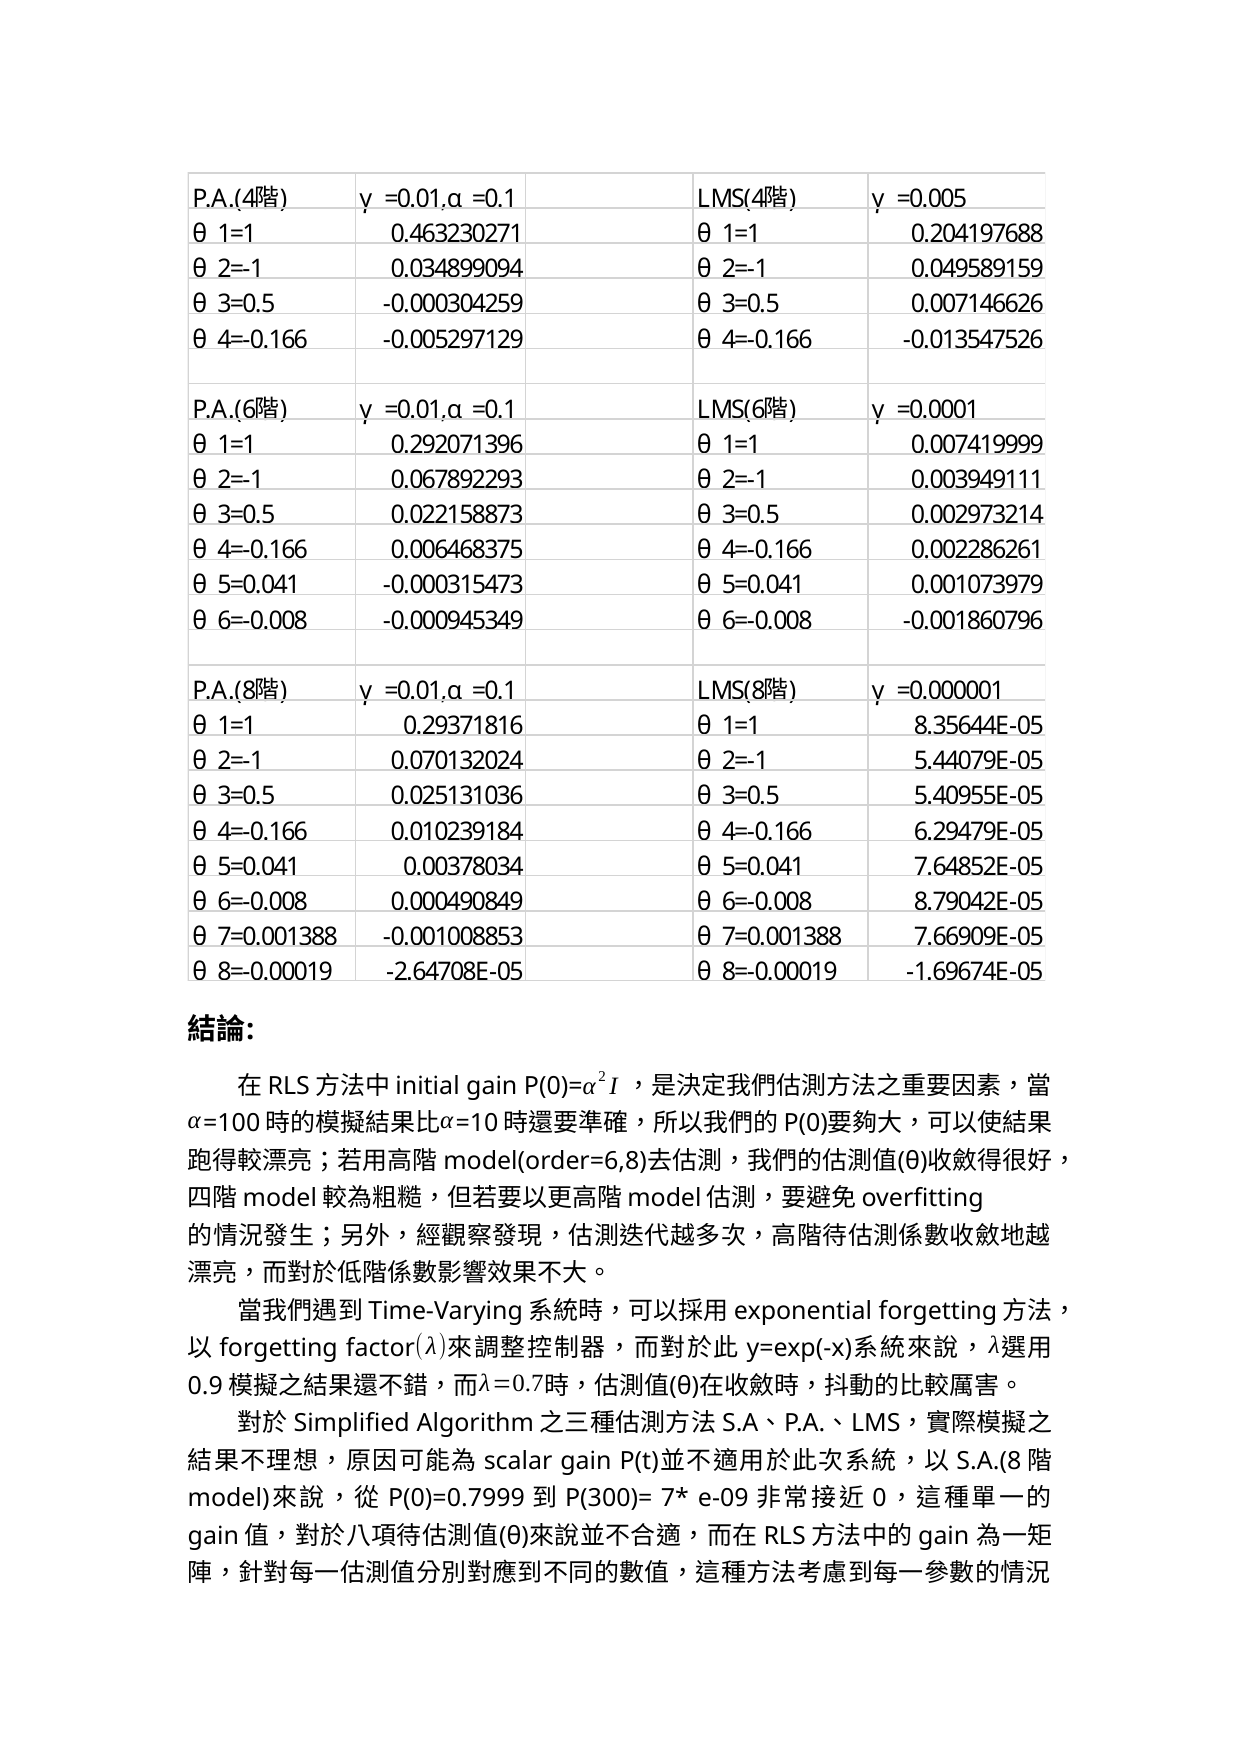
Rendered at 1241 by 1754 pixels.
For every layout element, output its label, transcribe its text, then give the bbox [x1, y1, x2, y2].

text 在RLS方法中initial gain P(0)= ，是決定我們估測方法之重要因素，當=100時的模擬結果比=10時還要準確，所以我們的P(0)要夠大，可以使結果跑得較漂亮；若用高階model(order=6,8)去估測，我們的估測值(θ)收斂得很好，四階model較為粗糙，但若要以更高階model估測，要避免overfitting [187, 1064, 1053, 1214]
text 當我們遇到Time-Varying系統時，可以採用exponential forgetting方法，以forgetting factor來調整控制器，而對於此y=exp(-x)系統來說，選用0.9模擬之結果還不錯，而時，估測值(θ)在收斂時，抖動的比較厲害。 [187, 1289, 1053, 1402]
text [187, 1402, 1053, 1589]
text 的情況發生；另外，經觀察發現，估測迭代越多次，高階待估測係數收斂地越漂亮，而對於低階係數影響效果不大。 [187, 1214, 1053, 1289]
text 結論: [187, 989, 1053, 1064]
